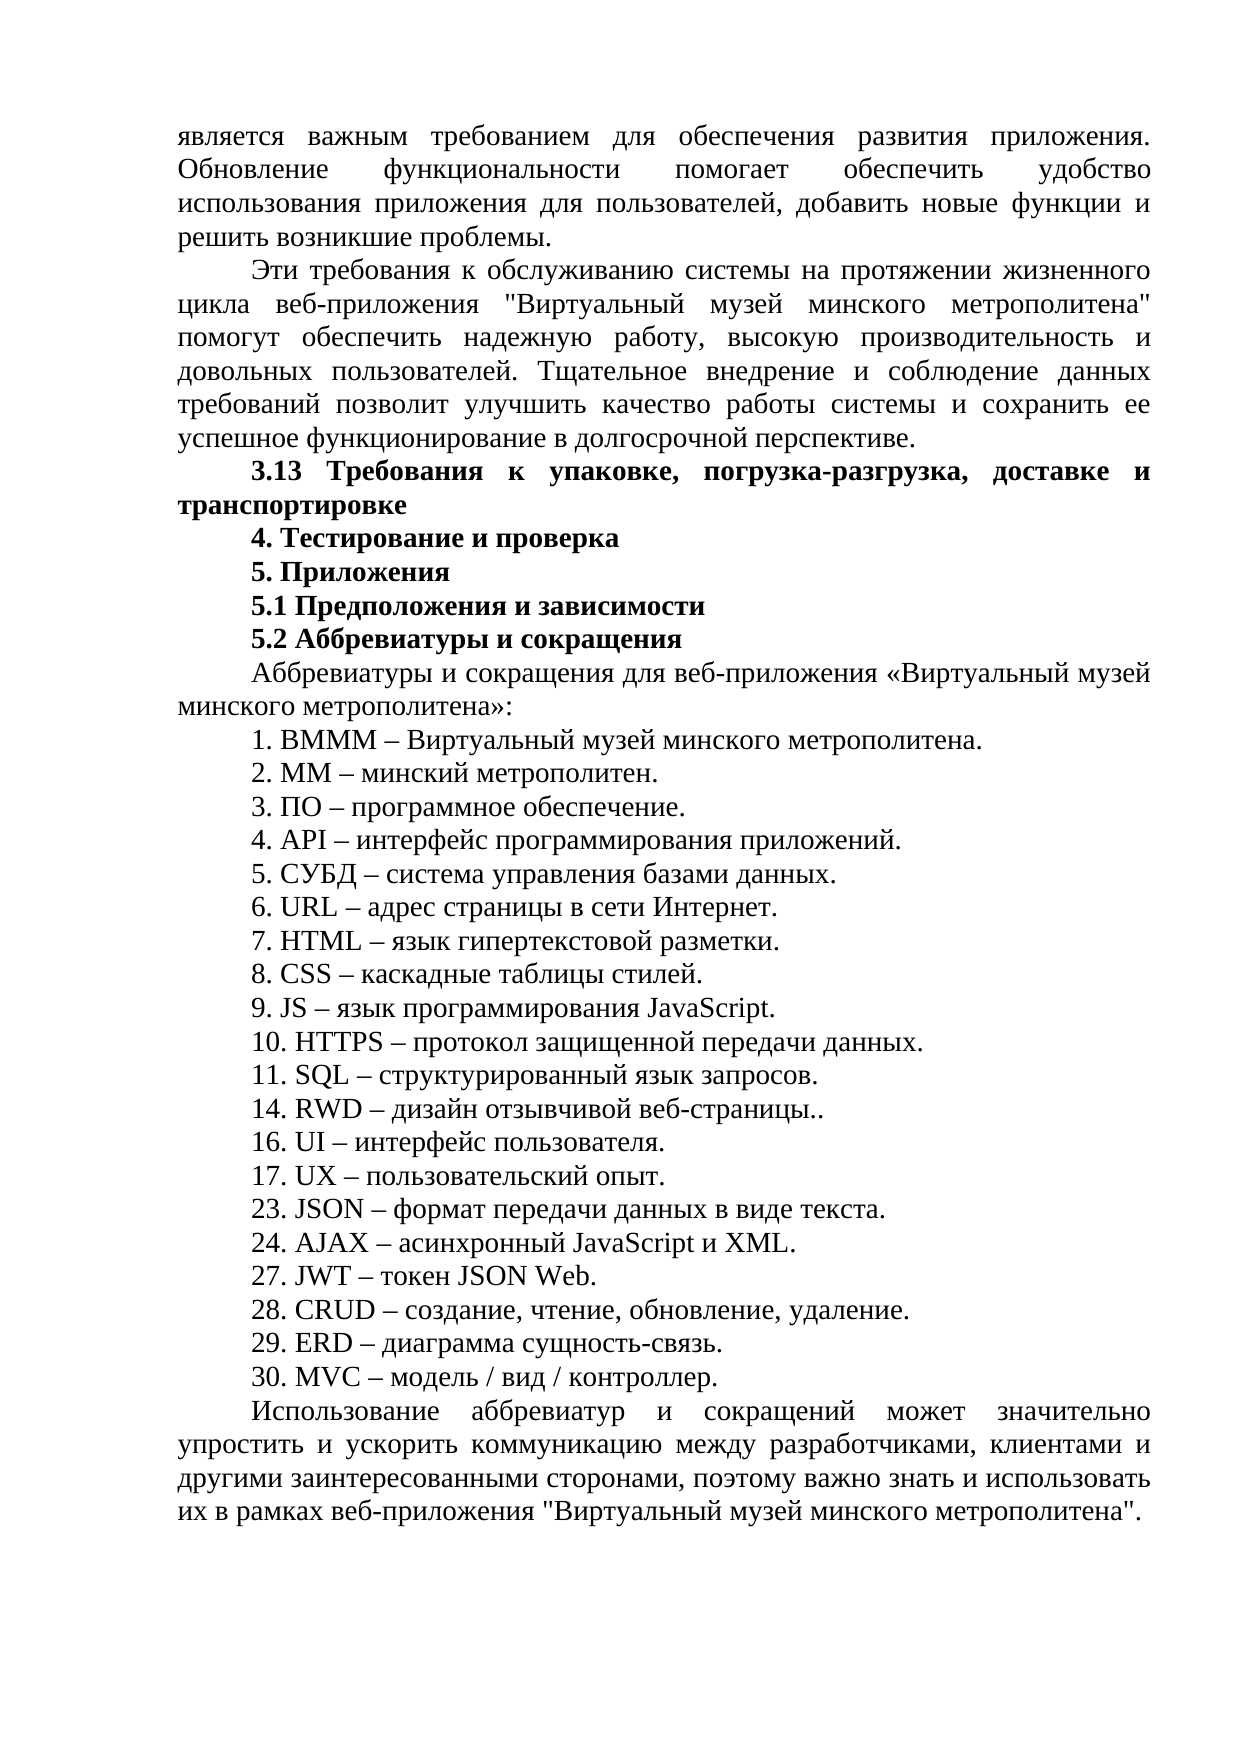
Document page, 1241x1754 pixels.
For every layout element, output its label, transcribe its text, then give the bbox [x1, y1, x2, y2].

text Использование аббревиатур и сокращений может значительно упростить и ускорить коммуникацию между разработчиками, клиентами и другими заинтересованными сторонами, поэтому важно знать и использовать их в рамках веб-приложения "Виртуальный музей минского метрополитена". [177, 1393, 1152, 1527]
text 9. JS – язык программирования JavaScript. [177, 990, 1152, 1024]
text 16. UI – интерфейс пользователя. [177, 1124, 1152, 1158]
text 11. SQL – структурированный язык запросов. [177, 1057, 1152, 1091]
text 8. CSS – каскадные таблицы стилей. [177, 957, 1152, 990]
text 5. СУБД – система управления базами данных. [177, 856, 1152, 889]
text 24. AJAX – асинхронный JavaScript и XML. [177, 1225, 1152, 1258]
text 30. MVC – модель / вид / контроллер. [177, 1359, 1152, 1393]
text 29. ERD – диаграмма сущность-связь. [177, 1326, 1152, 1359]
text 23. JSON – формат передачи данных в виде текста. [177, 1191, 1152, 1225]
text 4. Тестирование и проверка [177, 521, 1152, 554]
text 5.2 Аббревиатуры и сокращения [177, 621, 1152, 655]
text 3. ПО – программное обеспечение. [177, 789, 1152, 822]
text Эти требования к обслуживанию системы на протяжении жизненного цикла веб-приложения "Виртуальный музей минского метрополитена" помогут обеспечить надежную работу, высокую производительность и довольных пользователей. Тщательное внедрение и соблюдение данных требований позволит улучшить качество работы системы и сохранить ее успешное функционирование в долгосрочной перспективе. [177, 252, 1152, 453]
text 27. JWT – токен JSON Web. [177, 1258, 1152, 1292]
text 10. HTTPS – протокол защищенной передачи данных. [177, 1024, 1152, 1057]
text Аббревиатуры и сокращения для веб-приложения «Виртуальный музей минского метрополитена»: [177, 655, 1152, 722]
text 17. UX – пользовательский опыт. [177, 1158, 1152, 1191]
text 6. URL – адрес страницы в сети Интернет. [177, 889, 1152, 923]
text 14. RWD – дизайн отзывчивой веб-страницы.. [177, 1091, 1152, 1124]
text 3.13 Требования к упаковке, погрузка-разгрузка, доставке и транспортировке [177, 453, 1152, 521]
text 4. API – интерфейс программирования приложений. [177, 822, 1152, 856]
text 5.1 Предположения и зависимости [177, 588, 1152, 621]
text 28. CRUD – создание, чтение, обновление, удаление. [177, 1292, 1152, 1326]
text 5. Приложения [177, 554, 1152, 588]
text 7. HTML – язык гипертекстовой разметки. [177, 923, 1152, 957]
text 2. ММ – минский метрополитен. [177, 755, 1152, 789]
text 1. ВМММ – Виртуальный музей минского метрополитена. [177, 722, 1152, 755]
